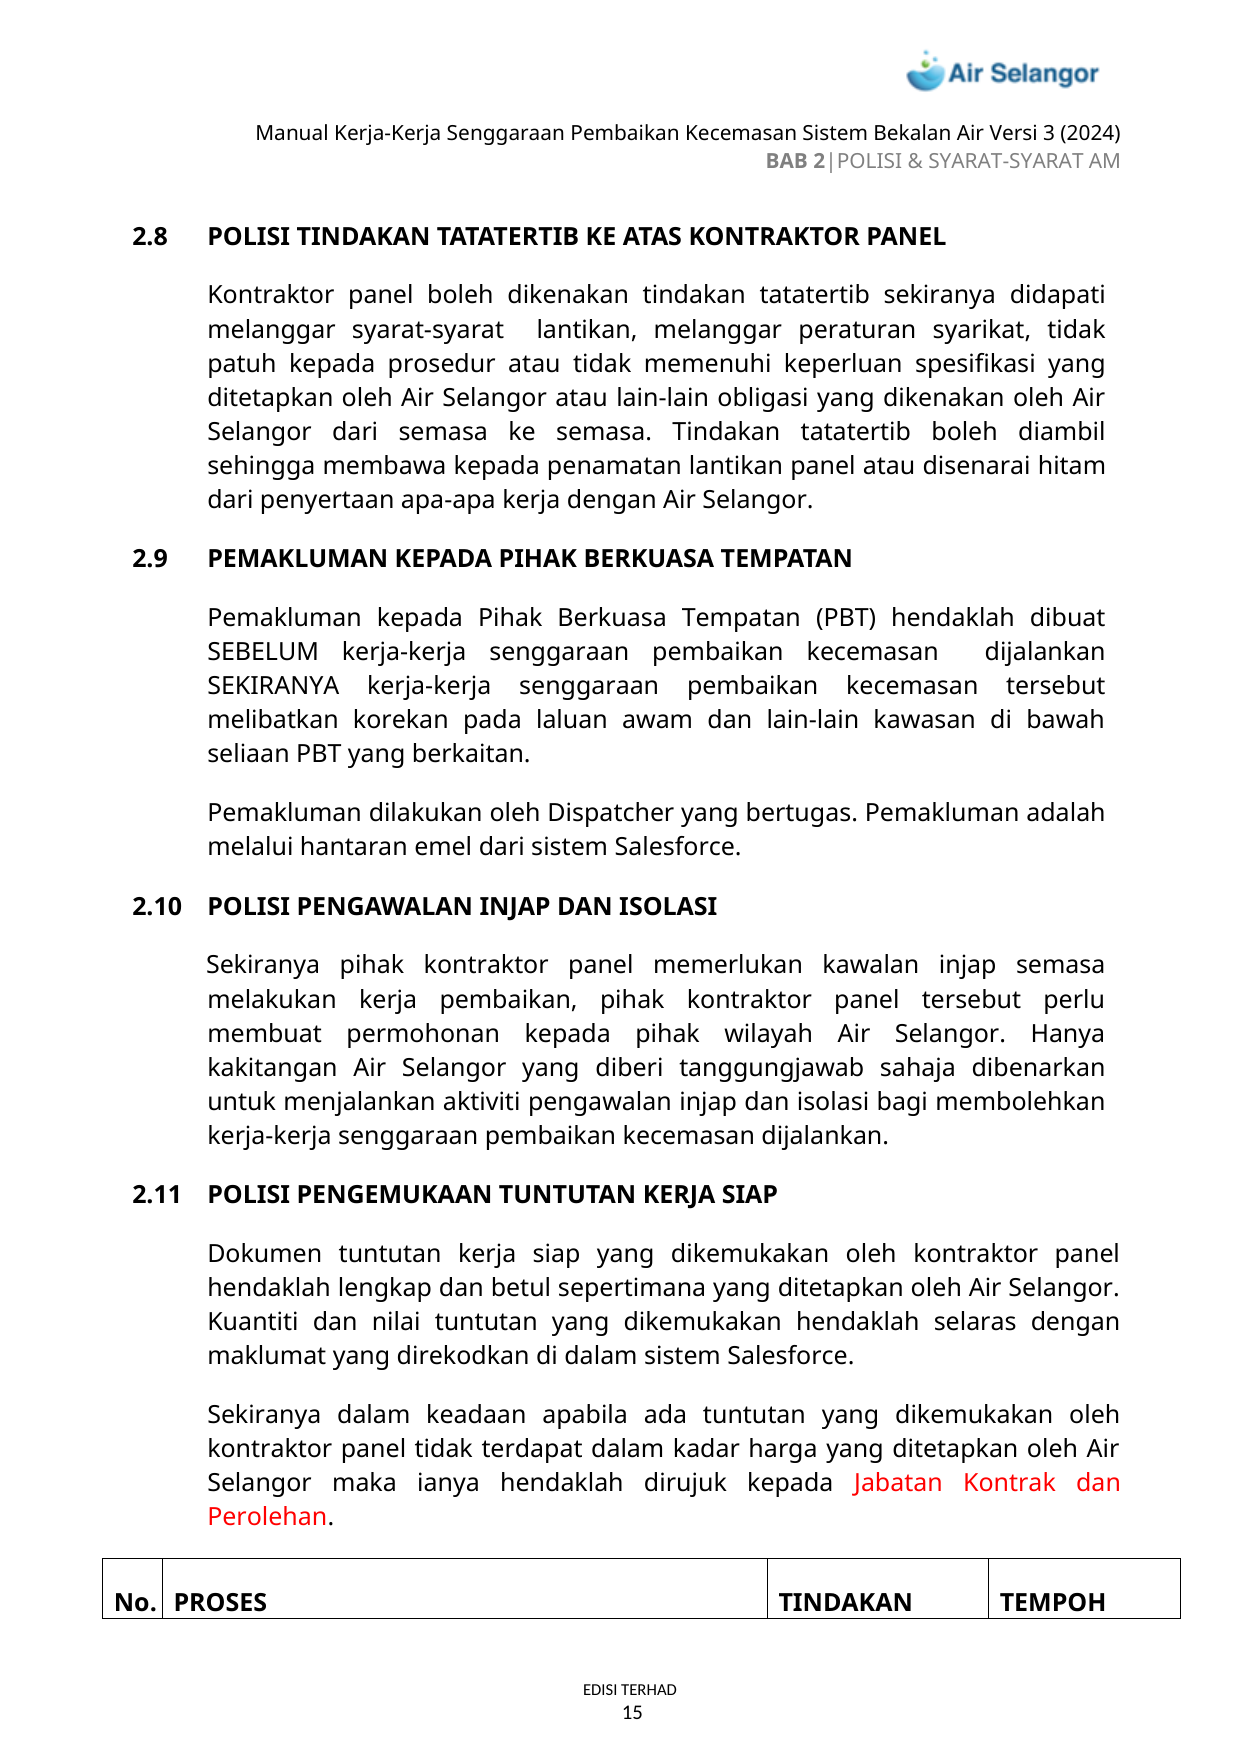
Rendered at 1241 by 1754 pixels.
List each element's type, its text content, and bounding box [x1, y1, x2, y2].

text Kontraktor panel boleh dikenakan tindakan tatatertib sekiranya didapati melanggar syarat-syarat lantikan, melanggar peraturan syarikat, tidak patuh kepada prosedur atau tidak memenuhi keperluan spesifikasi yang ditetapkan oleh Air Selangor atau lain-lain obligasi yang dikenakan oleh Air Selangor dari semasa ke semasa. Tindakan tatatertib boleh diambil sehingga membawa kepada penamatan lantikan panel atau disenarai hitam dari penyertaan apa-apa kerja dengan Air Selangor. [207, 277, 1107, 516]
subtitle 2.11 POLISI PENGEMUKAAN TUNTUTAN KERJA SIAP [132, 1177, 1128, 1211]
subtitle 2.9 PEMAKLUMAN KEPADA PIHAK BERKUASA TEMPATAN [132, 541, 1128, 575]
text Sekiranya dalam keadaan apabila ada tuntutan yang dikemukakan oleh kontraktor panel tidak terdapat dalam kadar harga yang ditetapkan oleh Air Selangor maka ianya hendaklah dirujuk kepada Jabatan Kontrak dan Perolehan. [207, 1397, 1121, 1533]
text Dokumen tuntutan kerja siap yang dikemukakan oleh kontraktor panel hendaklah lengkap dan betul sepertimana yang ditetapkan oleh Air Selangor. Kuantiti dan nilai tuntutan yang dikemukakan hendaklah selaras dengan maklumat yang direkodkan di dalam sistem Salesforce. [207, 1236, 1121, 1372]
table_header TEMPOH [989, 1559, 1180, 1618]
table_header No. [103, 1559, 162, 1618]
table_header PROSES [163, 1559, 767, 1618]
subtitle 2.10 POLISI PENGAWALAN INJAP DAN ISOLASI [132, 888, 1128, 922]
text Sekiranya pihak kontraktor panel memerlukan kawalan injap semasa melakukan kerja pembaikan, pihak kontraktor panel tersebut perlu membuat permohonan kepada pihak wilayah Air Selangor. Hanya kakitangan Air Selangor yang diberi tanggungjawab sahaja dibenarkan untuk menjalankan aktiviti pengawalan injap dan isolasi bagi membolehkan kerja-kerja senggaraan pembaikan kecemasan dijalankan. [206, 947, 1106, 1152]
subtitle 2.8 POLISI TINDAKAN TATATERTIB KE ATAS KONTRAKTOR PANEL [132, 218, 1128, 252]
text Pemakluman kepada Pihak Berkuasa Tempatan (PBT) hendaklah dibuat SEBELUM kerja-kerja senggaraan pembaikan kecemasan dijalankan SEKIRANYA kerja-kerja senggaraan pembaikan kecemasan tersebut melibatkan korekan pada laluan awam dan lain-lain kawasan di bawah seliaan PBT yang berkaitan. [207, 600, 1106, 770]
table_header TINDAKAN [768, 1559, 988, 1618]
text Pemakluman dilakukan oleh Dispatcher yang bertugas. Pemakluman adalah melalui hantaran emel dari sistem Salesforce. [207, 795, 1106, 863]
picture [880, 40, 1128, 103]
